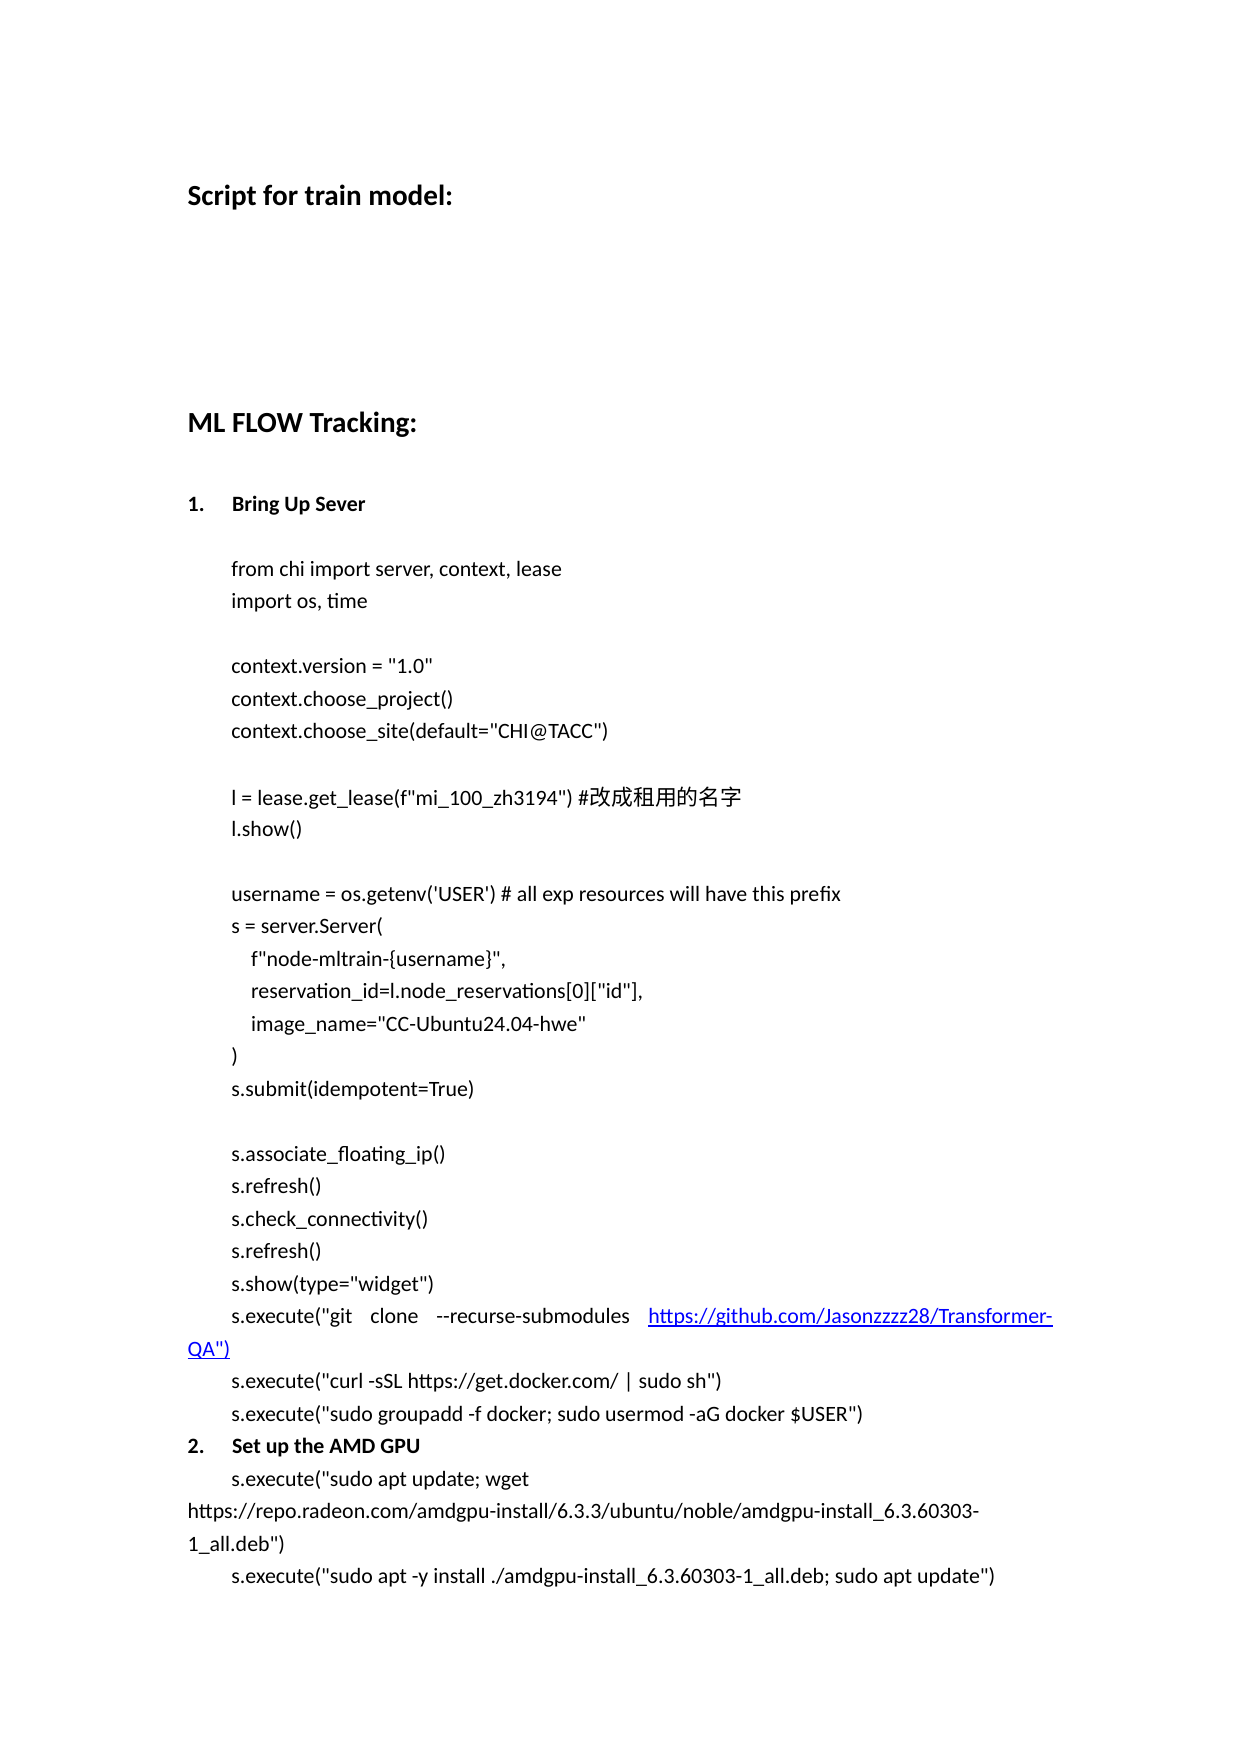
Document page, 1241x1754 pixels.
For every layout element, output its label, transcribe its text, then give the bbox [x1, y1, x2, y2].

text s.associate_floating_ip() [187, 1137, 1053, 1169]
list from chi import server, context, lease [187, 552, 1053, 584]
text s.refresh() [187, 1169, 1053, 1202]
text s.check_connectivity() [187, 1202, 1053, 1234]
text ) [187, 1039, 1053, 1072]
list Set up the AMD GPU [187, 1429, 1053, 1462]
text username = os.getenv('USER') # all exp resources will have this prefix [187, 877, 1053, 909]
text Script for train model: [187, 162, 1053, 227]
text s.submit(idempotent=True) [187, 1072, 1053, 1104]
list l = lease.get_lease(f"mi_100_zh3194") #改成租用的名字 [187, 779, 1053, 812]
text ML FLOW Tracking: [187, 389, 1053, 454]
text s.execute("git clone --recurse-submodules https://github.com/Jasonzzzz28/Transformer-QA") [187, 1299, 1053, 1364]
list context.choose_project() [187, 682, 1053, 714]
text s.refresh() [187, 1234, 1053, 1267]
text image_name="CC-Ubuntu24.04-hwe" [187, 1007, 1053, 1039]
text f"node-mltrain-{username}", [187, 942, 1053, 974]
list s.execute("sudo apt -y install ./amdgpu-install_6.3.60303-1_all.deb; sudo apt update") [187, 1559, 1053, 1592]
list l.show() [187, 812, 1053, 844]
text s.execute("sudo groupadd -f docker; sudo usermod -aG docker $USER") [187, 1397, 1053, 1429]
list context.version = "1.0" [187, 649, 1053, 682]
list Bring Up Sever [187, 487, 1053, 519]
list context.choose_site(default="CHI@TACC") [187, 714, 1053, 747]
list s.execute("sudo apt update; wget https://repo.radeon.com/amdgpu-install/6.3.3/ubuntu/noble/amdgpu-install_6.3.60303-1_all.deb") [187, 1462, 1053, 1559]
list import os, time [187, 584, 1053, 617]
text s.execute("curl -sSL https://get.docker.com/ | sudo sh") [187, 1364, 1053, 1397]
text s.show(type="widget") [187, 1267, 1053, 1299]
text reservation_id=l.node_reservations[0]["id"], [187, 974, 1053, 1007]
text s = server.Server( [187, 909, 1053, 942]
